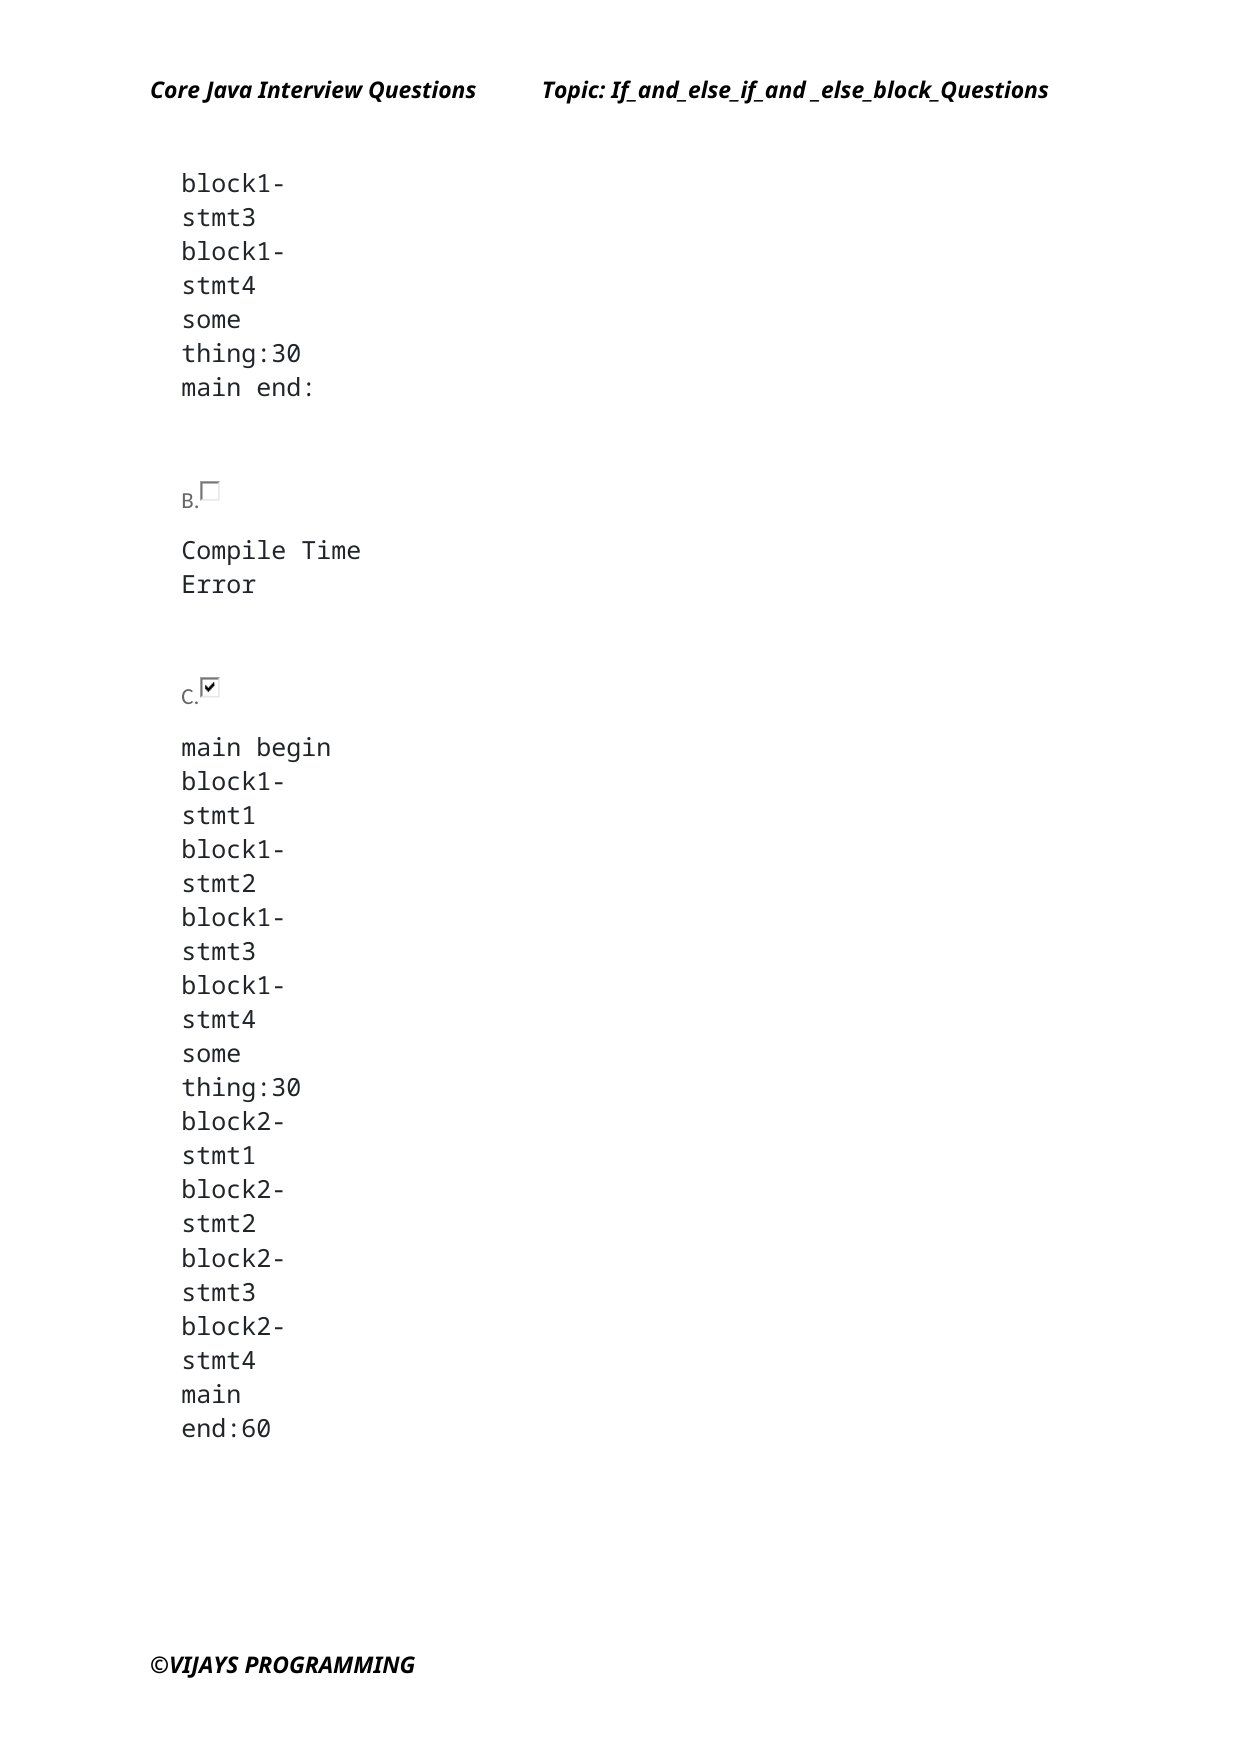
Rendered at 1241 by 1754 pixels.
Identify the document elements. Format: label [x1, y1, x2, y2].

table_cell [150, 150, 1090, 1531]
